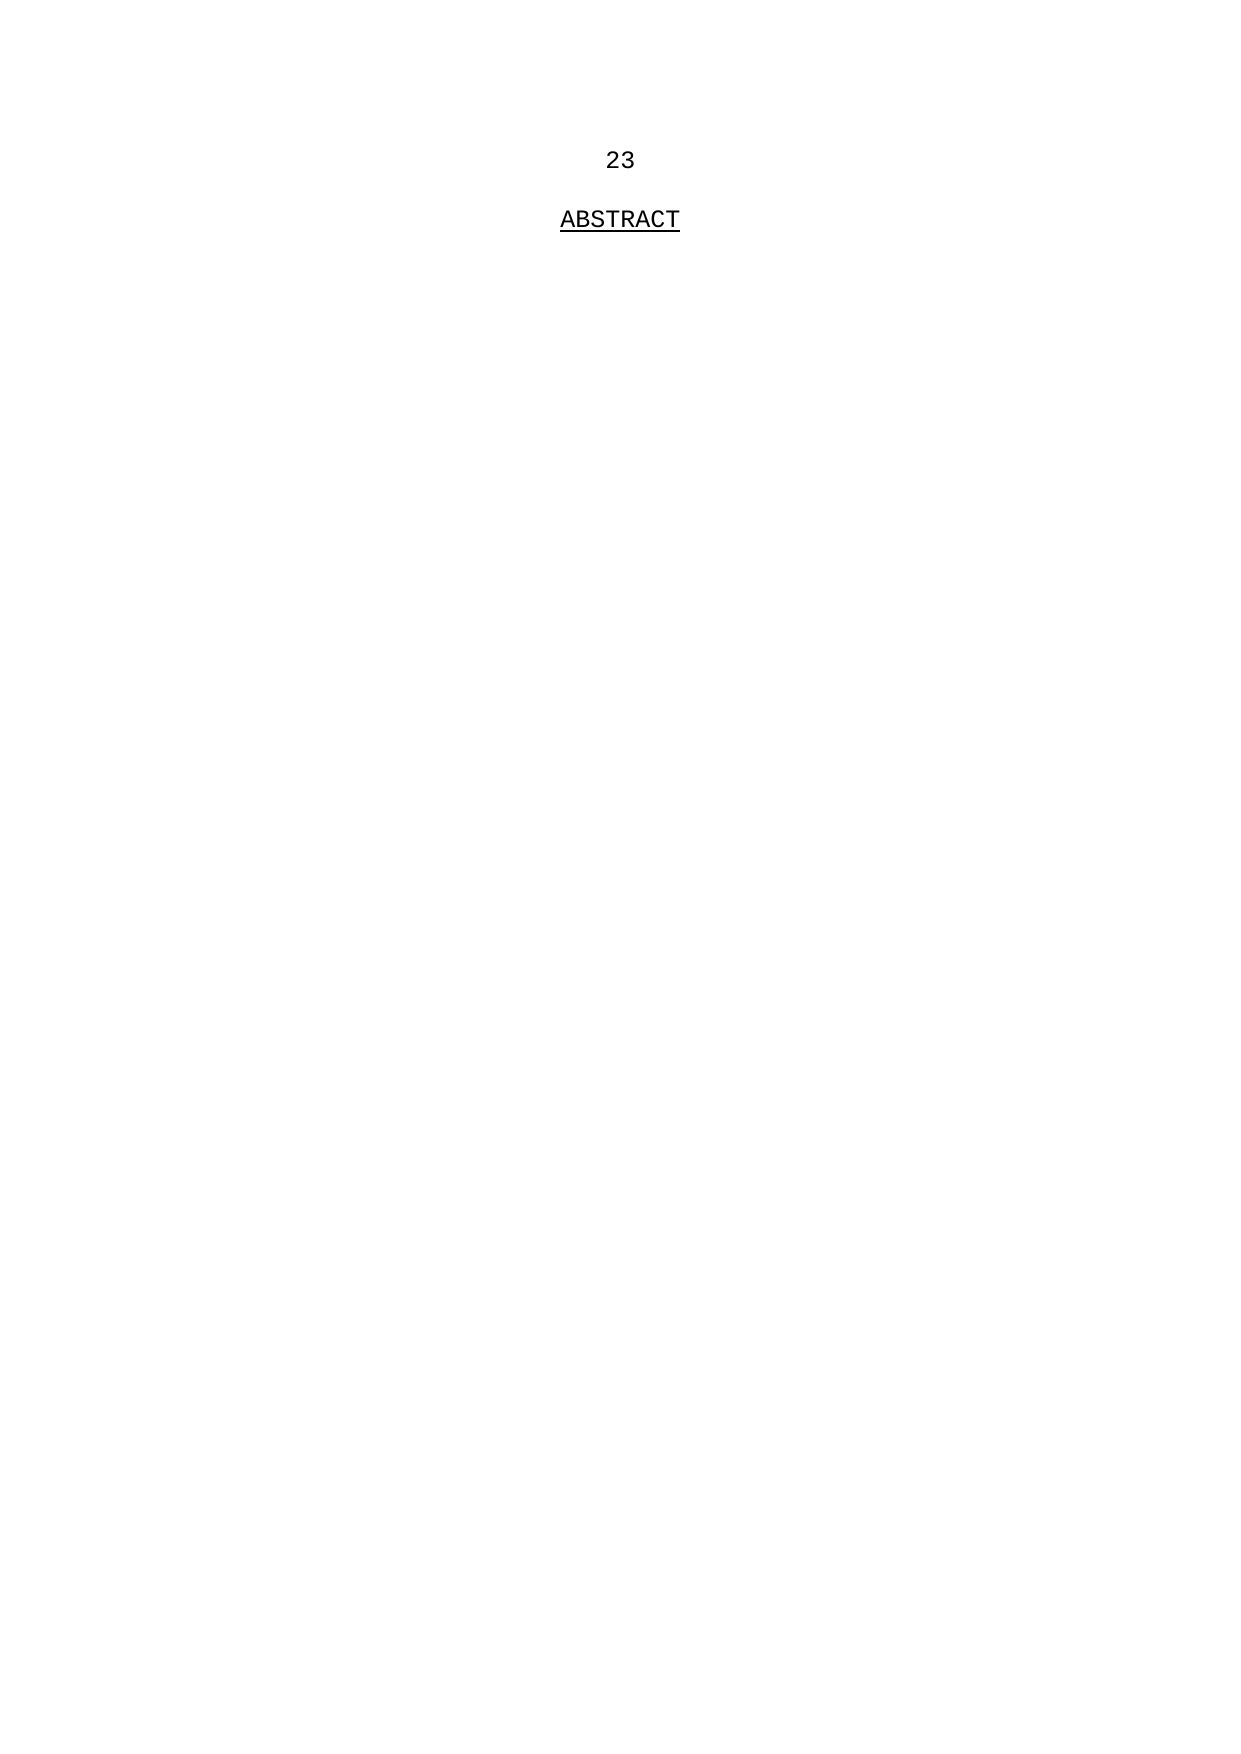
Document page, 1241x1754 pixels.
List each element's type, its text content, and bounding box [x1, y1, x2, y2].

text ABSTRACT [177, 207, 1063, 235]
